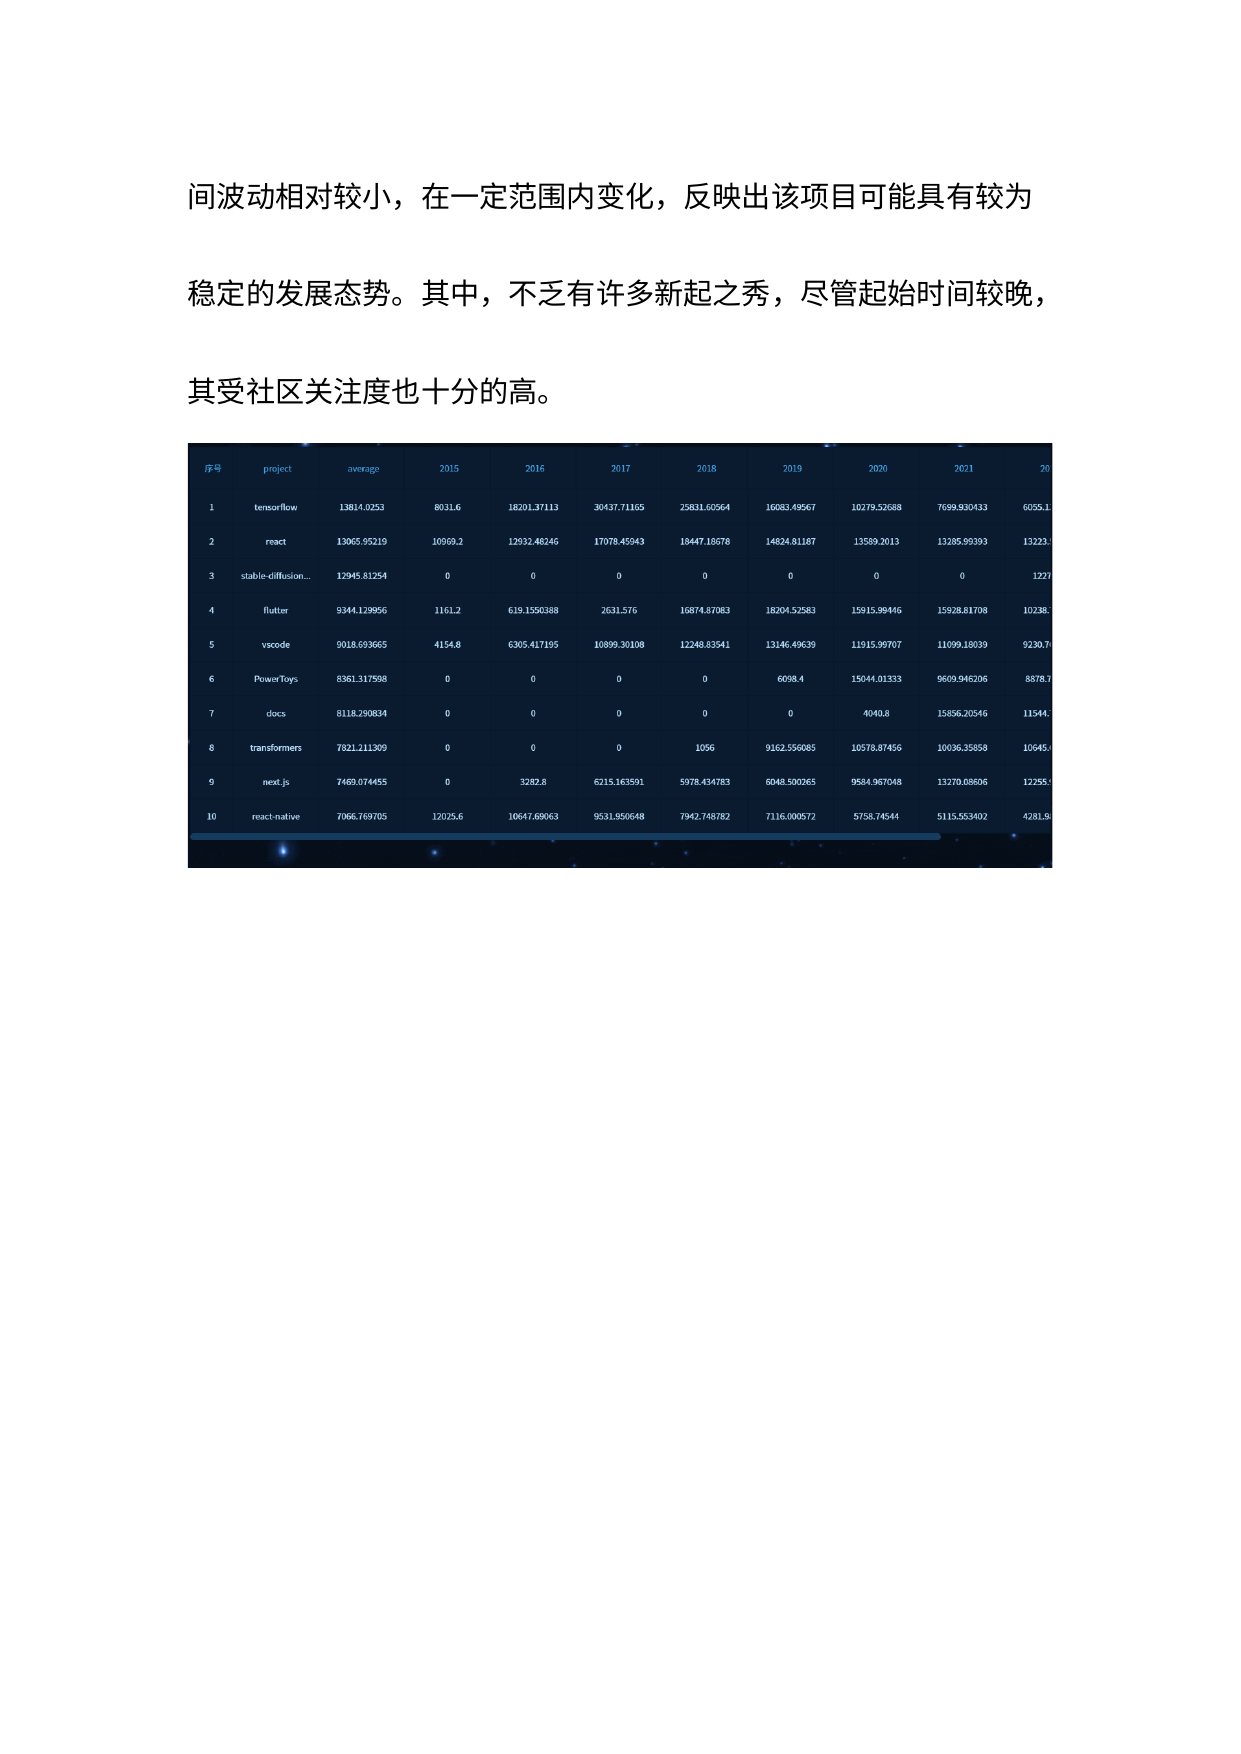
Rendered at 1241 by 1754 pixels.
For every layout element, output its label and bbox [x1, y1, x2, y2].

text [187, 162, 1053, 422]
picture [187, 443, 1053, 868]
